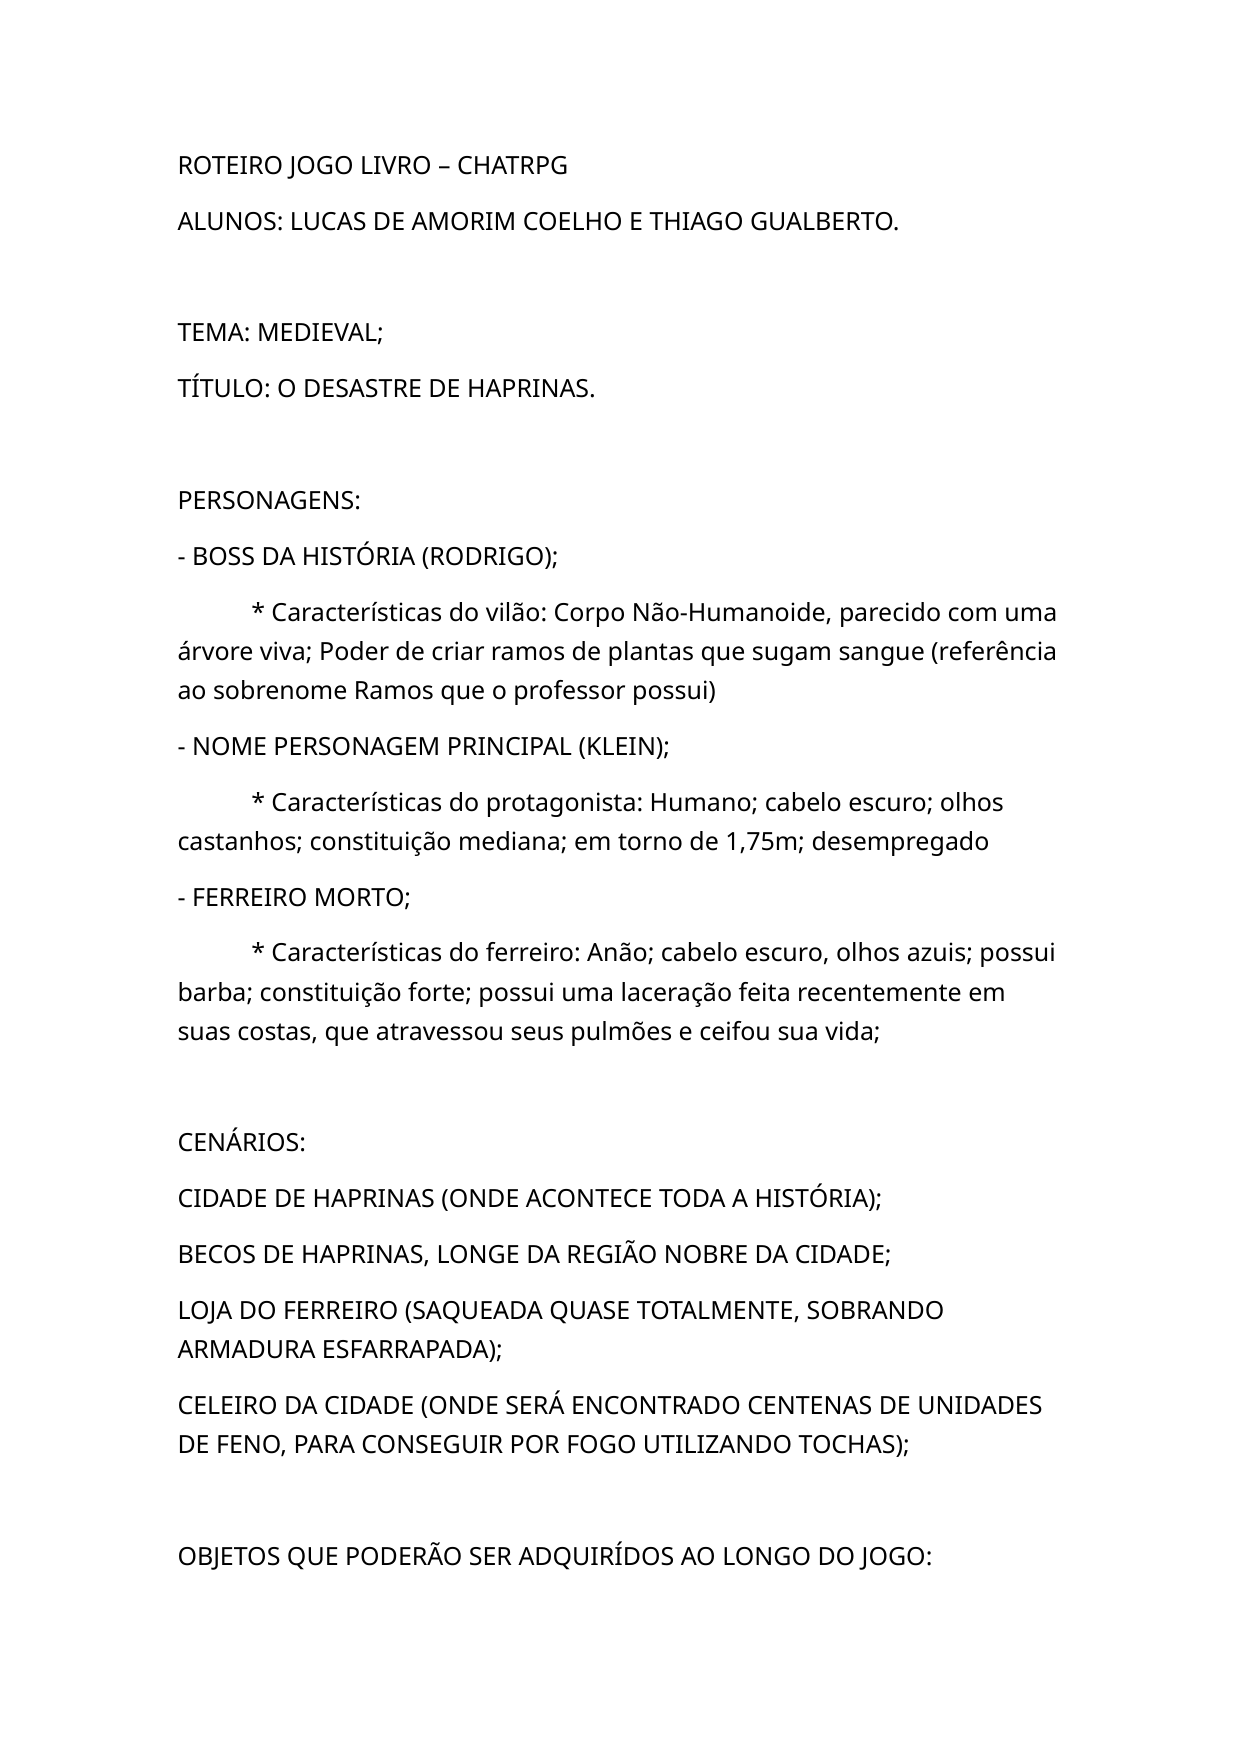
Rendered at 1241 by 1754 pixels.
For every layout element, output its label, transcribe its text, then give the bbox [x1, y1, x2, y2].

text BECOS DE HAPRINAS, LONGE DA REGIÃO NOBRE DA CIDADE; [177, 1237, 1063, 1271]
text ROTEIRO JOGO LIVRO – CHATRPG [177, 148, 1063, 182]
text * Características do protagonista: Humano; cabelo escuro; olhos castanhos; constituição mediana; em torno de 1,75m; desempregado [177, 784, 1063, 857]
text - NOME PERSONAGEM PRINCIPAL (KLEIN); [177, 728, 1063, 762]
text * Características do vilão: Corpo Não-Humanoide, parecido com uma árvore viva; Poder de criar ramos de plantas que sugam sangue (referência ao sobrenome Ramos que o professor possui) [177, 594, 1063, 707]
text - BOSS DA HISTÓRIA (RODRIGO); [177, 538, 1063, 572]
text * Características do ferreiro: Anão; cabelo escuro, olhos azuis; possui barba; constituição forte; possui uma laceração feita recentemente em suas costas, que atravessou seus pulmões e ceifou sua vida; [177, 935, 1063, 1047]
text ALUNOS: LUCAS DE AMORIM COELHO E THIAGO GUALBERTO. [177, 203, 1063, 237]
text LOJA DO FERREIRO (SAQUEADA QUASE TOTALMENTE, SOBRANDO ARMADURA ESFARRAPADA); [177, 1293, 1063, 1366]
text PERSONAGENS: [177, 483, 1063, 517]
text TEMA: MEDIEVAL; [177, 315, 1063, 349]
text CELEIRO DA CIDADE (ONDE SERÁ ENCONTRADO CENTENAS DE UNIDADES DE FENO, PARA CONSEGUIR POR FOGO UTILIZANDO TOCHAS); [177, 1388, 1063, 1461]
text CENÁRIOS: [177, 1125, 1063, 1159]
text - FERREIRO MORTO; [177, 879, 1063, 913]
text OBJETOS QUE PODERÃO SER ADQUIRÍDOS AO LONGO DO JOGO: [177, 1538, 1063, 1572]
text TÍTULO: O DESASTRE DE HAPRINAS. [177, 371, 1063, 405]
text CIDADE DE HAPRINAS (ONDE ACONTECE TODA A HISTÓRIA); [177, 1181, 1063, 1215]
